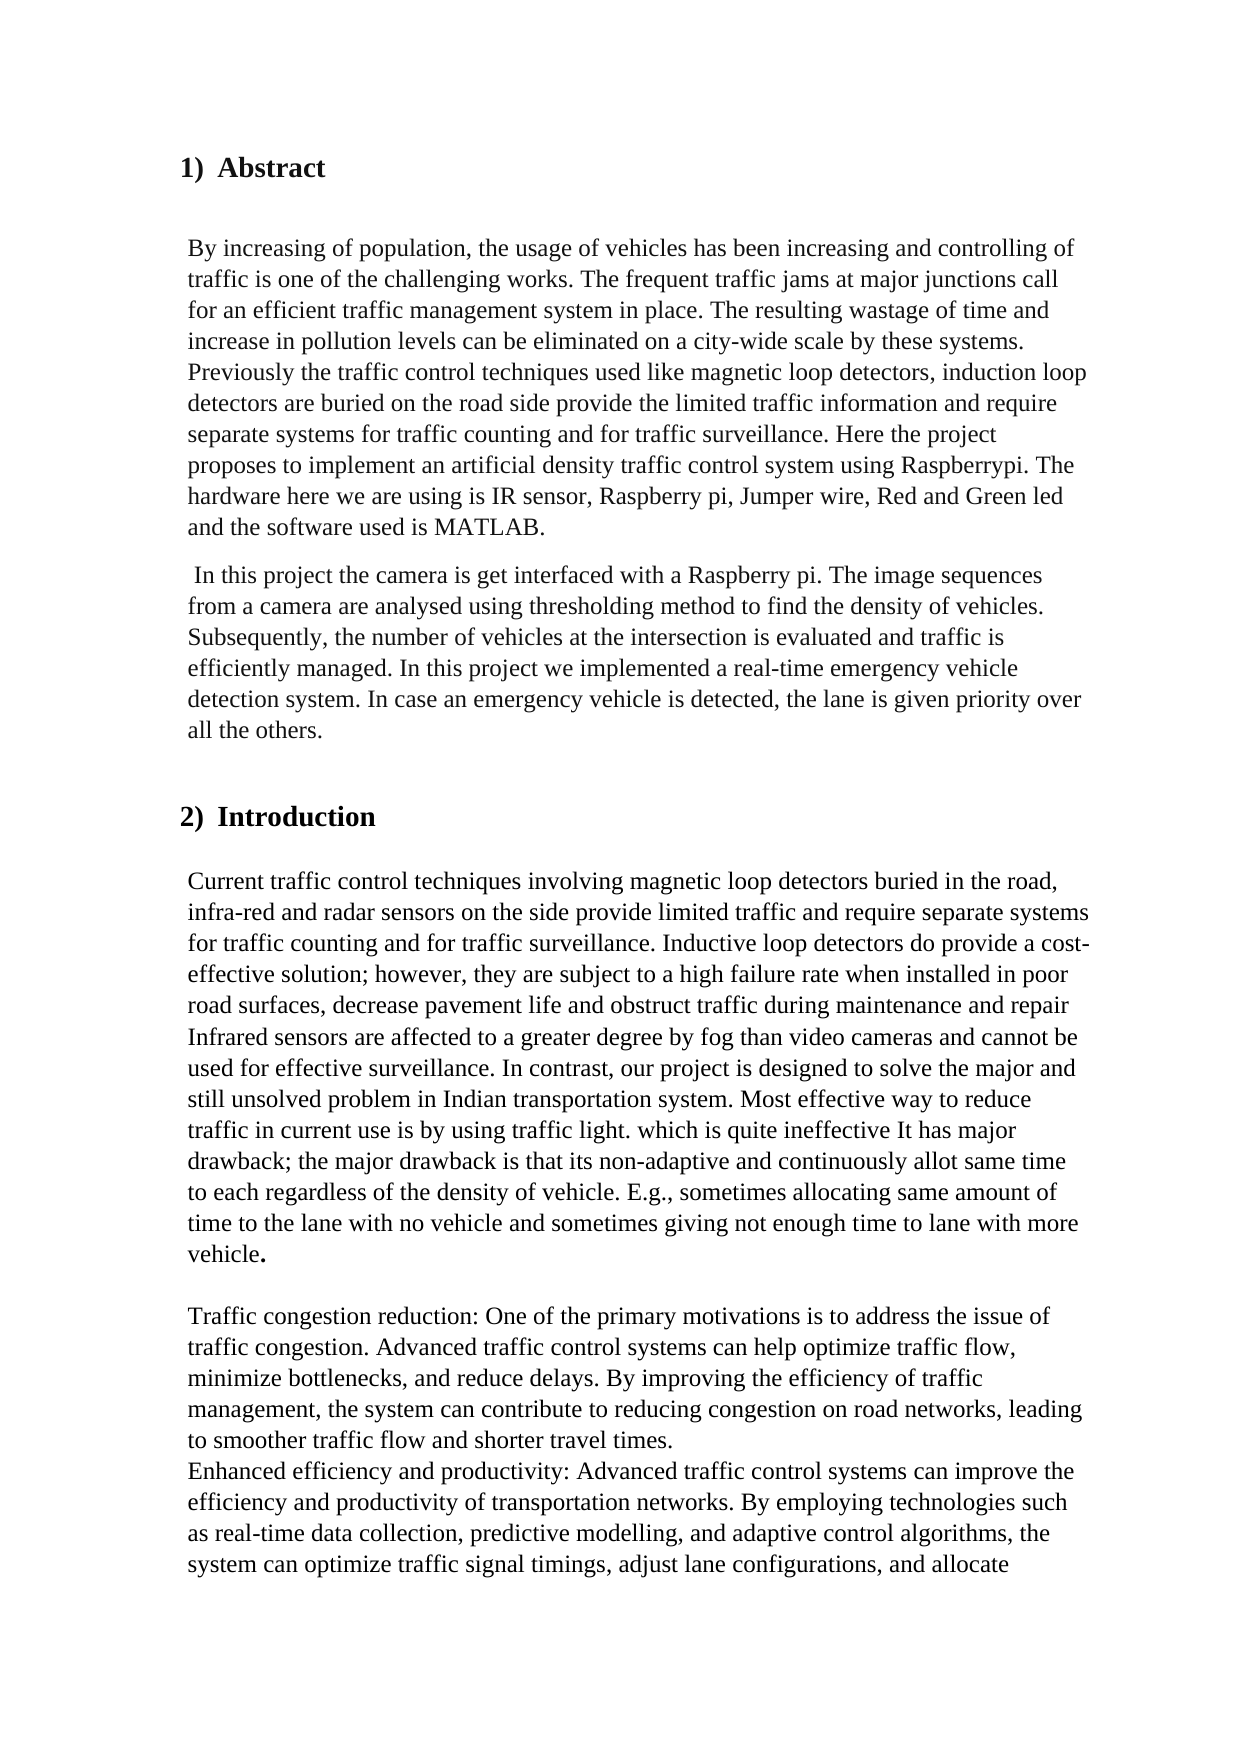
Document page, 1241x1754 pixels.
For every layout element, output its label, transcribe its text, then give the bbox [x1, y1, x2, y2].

list Traffic congestion reduction: One of the primary motivations is to address the issue of traffic congestion. Advanced traffic control systems can help optimize traffic flow, minimize bottlenecks, and reduce delays. By improving the efficiency of traffic management, the system can contribute to reducing congestion on road networks, leading to smoother traffic flow and shorter travel times. [187, 1301, 1090, 1454]
text In this project the camera is get interfaced with a Raspberry pi. The image sequences from a camera are analysed using thresholding method to find the density of vehicles. Subsequently, the number of vehicles at the intersection is evaluated and traffic is efficiently managed. In this project we implemented a real-time emergency vehicle detection system. In case an emergency vehicle is detected, the lane is given priority over all the others. [187, 560, 1090, 744]
subtitle Abstract [179, 150, 1090, 183]
list Current traffic control techniques involving magnetic loop detectors buried in the road, infra-red and radar sensors on the side provide limited traffic and require separate systems for traffic counting and for traffic surveillance. Inductive loop detectors do provide a cost-effective solution; however, they are subject to a high failure rate when installed in poor road surfaces, decrease pavement life and obstruct traffic during maintenance and repair [187, 866, 1090, 1019]
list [187, 1456, 1090, 1578]
list Introduction [179, 799, 1090, 833]
list Infrared sensors are affected to a greater degree by fog than video cameras and cannot be used for effective surveillance. In contrast, our project is designed to solve the major and still unsolved problem in Indian transportation system. Most effective way to reduce traffic in current use is by using traffic light. which is quite ineffective It has major drawback; the major drawback is that its non-adaptive and continuously allot same time to each regardless of the density of vehicle. E.g., sometimes allocating same amount of time to the lane with no vehicle and sometimes giving not enough time to lane with more vehicle. [187, 1022, 1090, 1268]
text By increasing of population, the usage of vehicles has been increasing and controlling of traffic is one of the challenging works. The frequent traffic jams at major junctions call for an efficient traffic management system in place. The resulting wastage of time and increase in pollution levels can be eliminated on a city-wide scale by these systems. Previously the traffic control techniques used like magnetic loop detectors, induction loop detectors are buried on the road side provide the limited traffic information and require separate systems for traffic counting and for traffic surveillance. Here the project proposes to implement an artificial density traffic control system using Raspberrypi. The hardware here we are using is IR sensor, Raspberry pi, Jumper wire, Red and Green led and the software used is MATLAB. [187, 233, 1090, 541]
